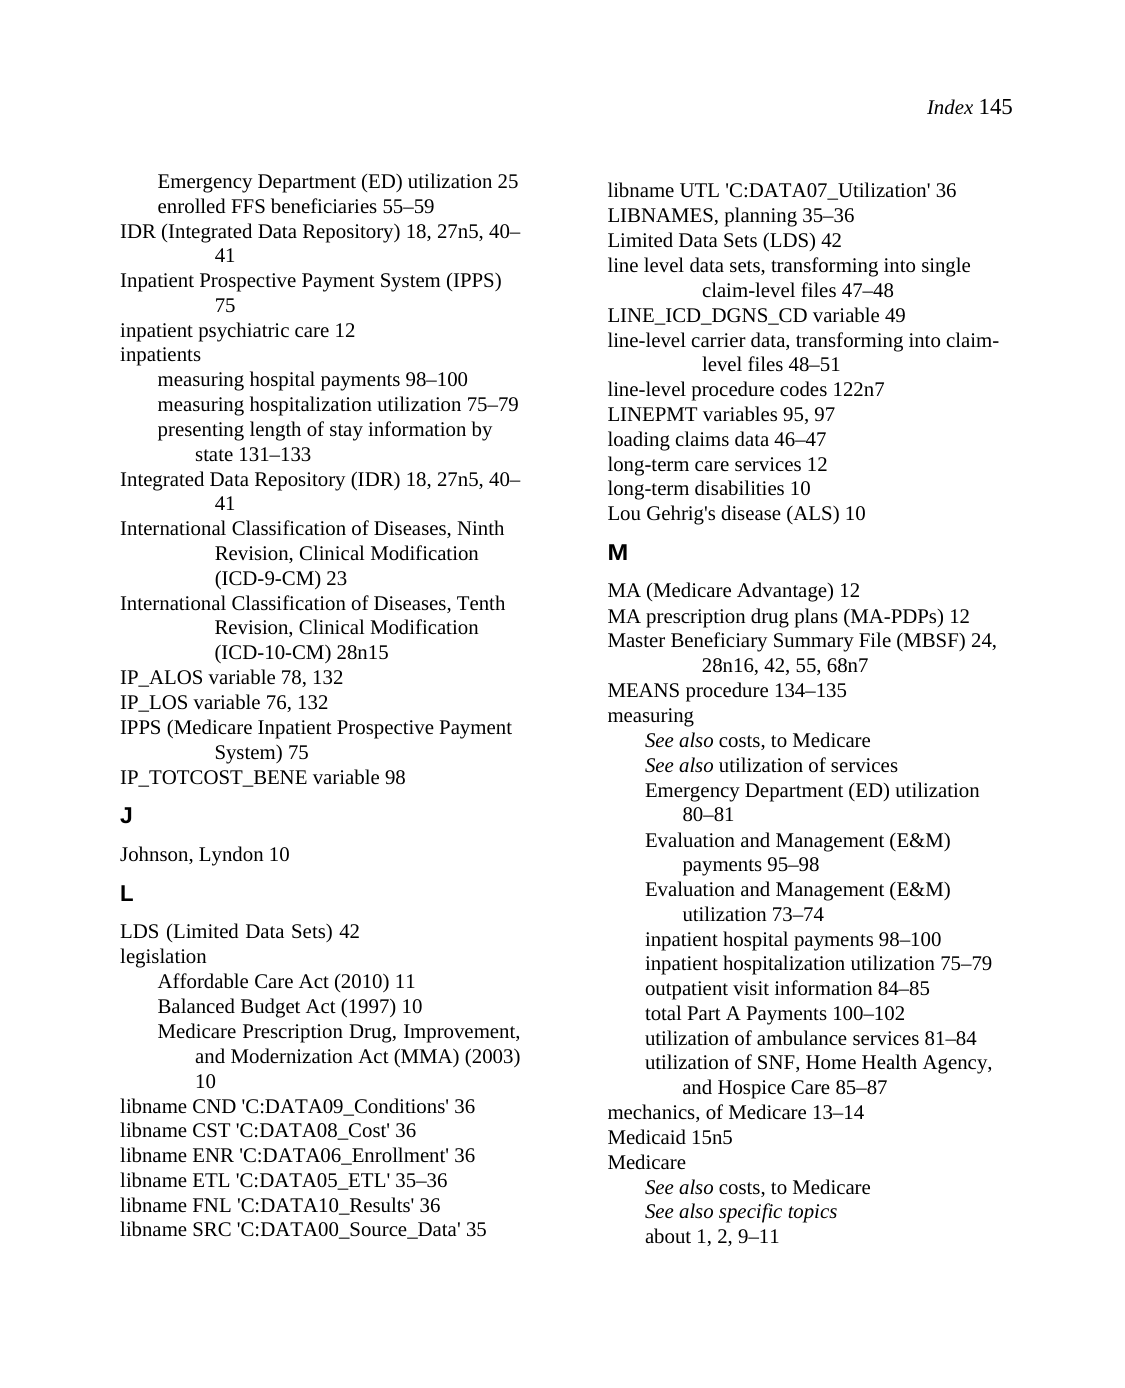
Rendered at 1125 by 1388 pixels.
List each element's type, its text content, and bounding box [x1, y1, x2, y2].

text IP_LOS variable 76, 132 [120, 690, 530, 714]
text and Hospice Care 85–87 mechanics, of Medicare 13–14 Medicaid 15n5 [607, 1075, 896, 1149]
text IP_TOTCOST_BENE variable 98 [120, 765, 530, 789]
subtitle M [607, 539, 1077, 565]
text Evaluation and Management (E&M) utilization 73–74 [645, 877, 953, 926]
text 80–81 [682, 802, 1077, 826]
text IDR (Integrated Data Repository) 18, 27n5, 40– 41 [120, 218, 530, 267]
text state 131–133 [195, 442, 530, 466]
text total Part A Payments 100–102 utilization of ambulance services 81–84 utilization of SNF, Home Health Agency, [645, 1001, 993, 1074]
text See also costs, to Medicare See also specific topics about 1, 2, 9–11 [645, 1175, 873, 1248]
text long-term care services 12 long-term disabilities 10 [607, 452, 833, 500]
text 28n16, 42, 55, 68n7 [702, 653, 1077, 677]
text Inpatient Prospective Payment System (IPPS) 75 [120, 268, 504, 317]
text line-level procedure codes 122n7 LINEPMT variables 95, 97 loading claims data 46–47 [607, 377, 896, 451]
text Affordable Care Act (2010) 11 [157, 969, 530, 993]
text LDS (Limited Data Sets) 42 legislation [120, 919, 360, 968]
text line-level carrier data, transforming into claim- level files 48–51 [607, 328, 1002, 376]
text line level data sets, transforming into single claim-level files 47–48 [607, 253, 971, 302]
text See also utilization of services Emergency Department (ED) utilization [645, 753, 982, 802]
text MA prescription drug plans (MA-PDPs) 12 Master Beneficiary Summary File (MBSF) 24, [607, 603, 1012, 652]
text LINE_ICD_DGNS_CD variable 49 [607, 303, 1077, 327]
text MA (Medicare Advantage) 12 [607, 578, 1077, 602]
text measuring hospital payments 98–100 measuring hospitalization utilization 75–79 presenting length of stay information by [157, 367, 530, 441]
text MEANS procedure 134–135 measuring [607, 678, 896, 727]
text IP_ALOS variable 78, 132 [120, 665, 530, 689]
text Medicare [607, 1150, 1077, 1174]
text Evaluation and Management (E&M) payments 95–98 [645, 827, 953, 876]
text inpatient psychiatric care 12 inpatients [120, 318, 434, 366]
text See also costs, to Medicare [645, 728, 1077, 752]
subtitle J [120, 802, 530, 829]
text Emergency Department (ED) utilization 25 enrolled FFS beneficiaries 55–59 [157, 169, 530, 218]
text libname UTL 'C:DATA07_Utilization' 36 LIBNAMES, planning 35–36 [607, 178, 1012, 227]
text International Classification of Diseases, Tenth Revision, Clinical Modification (ICD-10-CM) 28n15 [120, 591, 506, 664]
text inpatient hospital payments 98–100 inpatient hospitalization utilization 75–79 outpatient visit information 84–85 [645, 927, 1012, 1000]
text Lou Gehrig's disease (ALS) 10 [607, 501, 1077, 525]
text Limited Data Sets (LDS) 42 [607, 228, 1077, 252]
subtitle L [120, 880, 530, 906]
text Johnson, Lyndon 10 [120, 842, 530, 866]
text libname CND 'C:DATA09_Conditions' 36 libname CST 'C:DATA08_Cost' 36 libname ENR 'C:DATA06_Enrollment' 36 libname ETL 'C:DATA05_ETL' 35–36 [120, 1094, 481, 1192]
text Balanced Budget Act (1997) 10 [157, 994, 530, 1018]
text IPPS (Medicare Inpatient Prospective Payment System) 75 [120, 715, 514, 764]
text Integrated Data Repository (IDR) 18, 27n5, 40– 41 [120, 467, 530, 515]
text International Classification of Diseases, Ninth Revision, Clinical Modification (ICD-9-CM) 23 [120, 516, 505, 590]
text libname FNL 'C:DATA10_Results' 36 libname SRC 'C:DATA00_Source_Data' 35 [120, 1193, 504, 1241]
text Medicare Prescription Drug, Improvement, and Modernization Act (MMA) (2003) 10 [157, 1019, 521, 1093]
